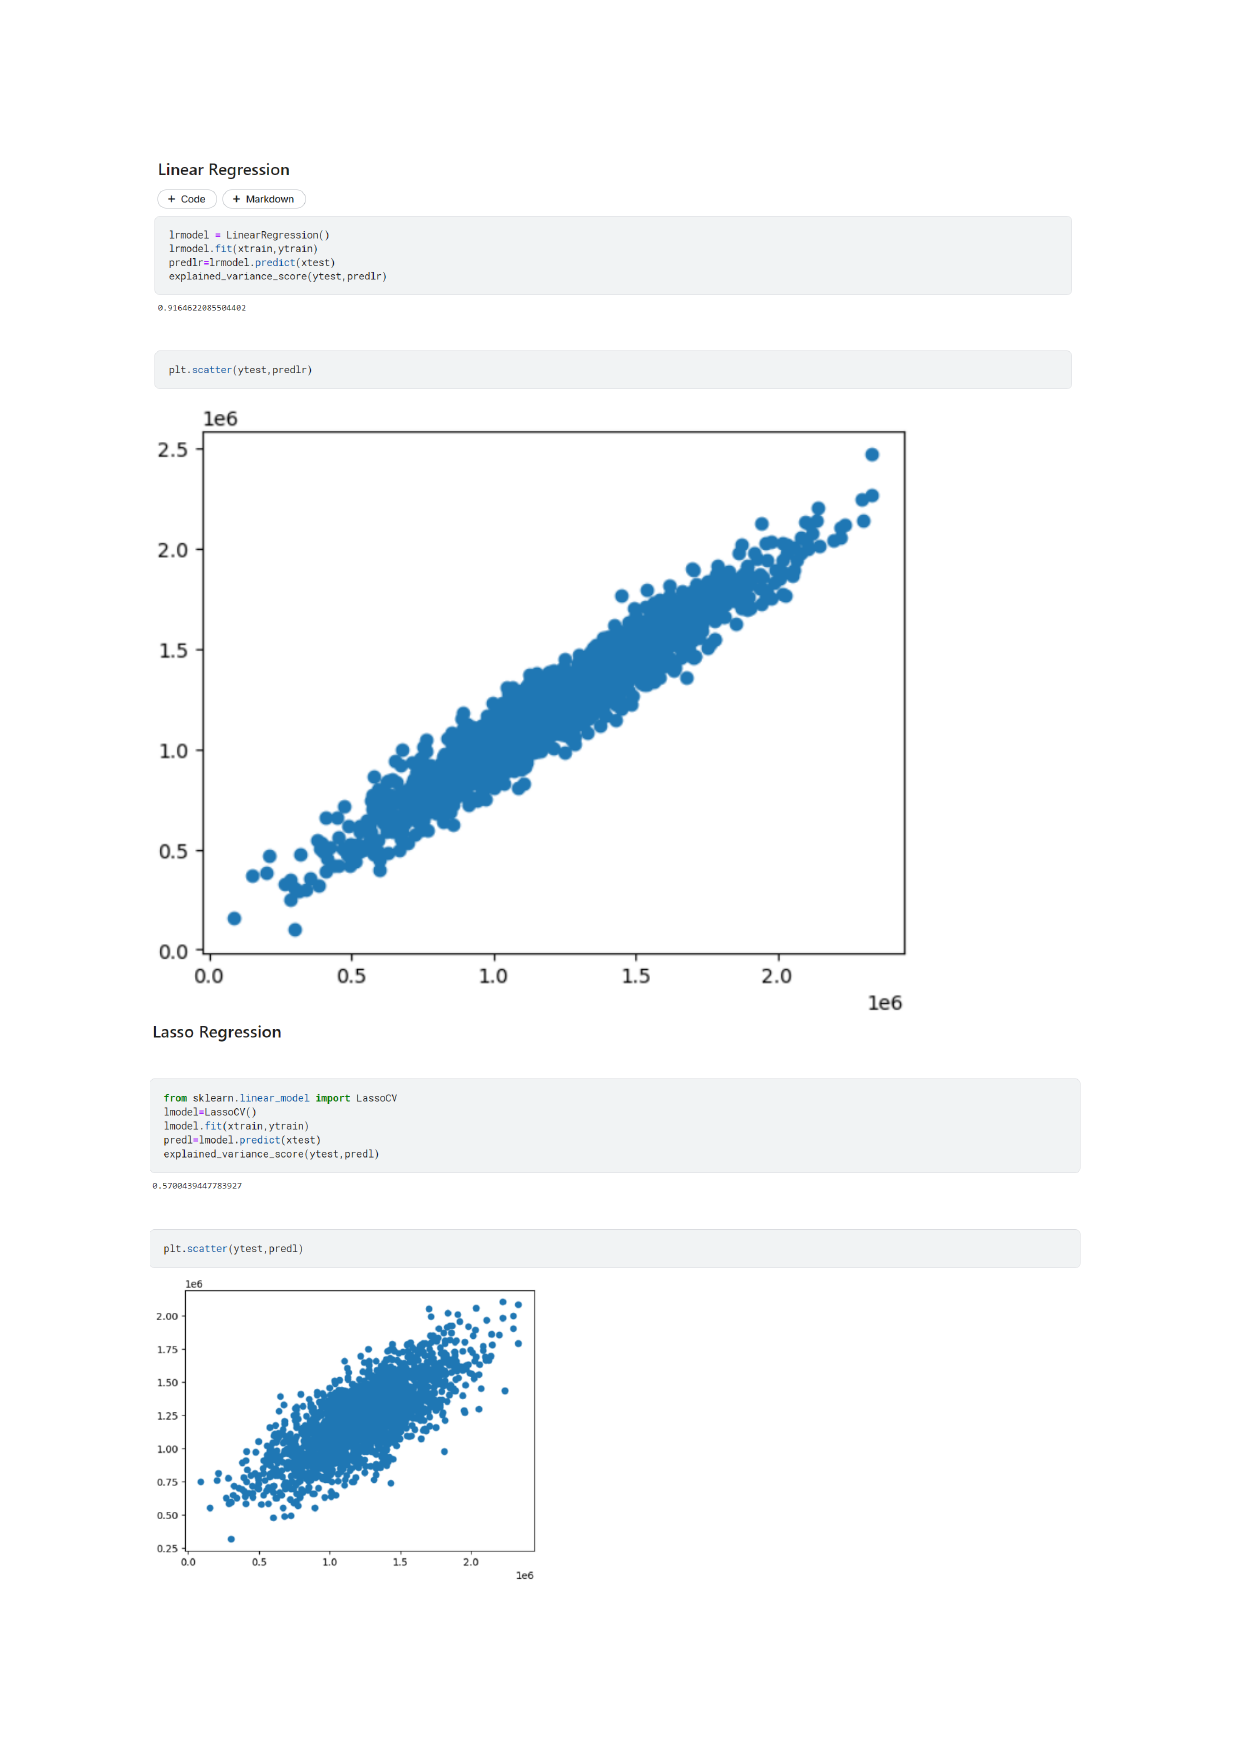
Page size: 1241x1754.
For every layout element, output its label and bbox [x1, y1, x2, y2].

picture [150, 1275, 1091, 1595]
picture [150, 396, 1091, 1020]
picture [150, 1021, 1091, 1273]
picture [150, 150, 1091, 395]
